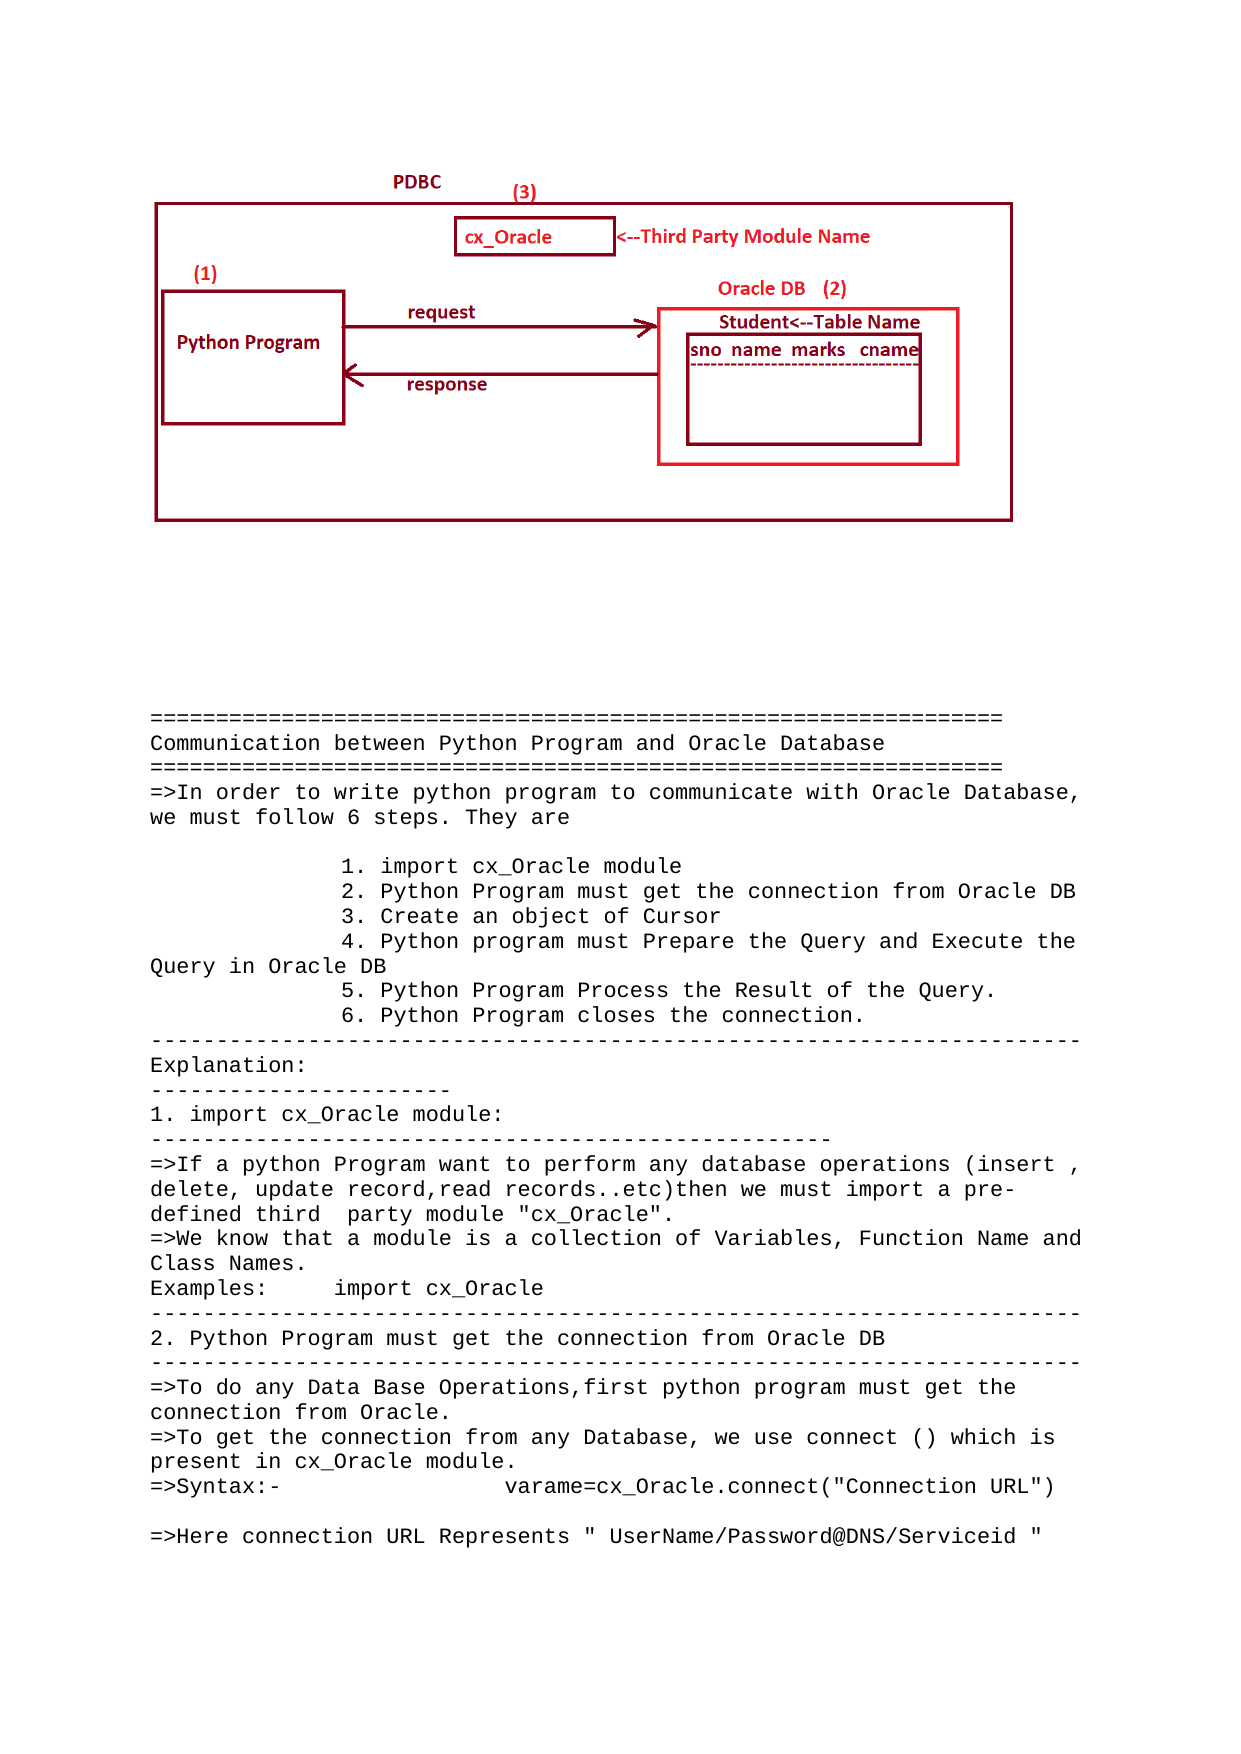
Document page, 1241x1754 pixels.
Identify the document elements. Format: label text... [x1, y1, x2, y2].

text ---------------------------------------------------- [150, 1128, 1090, 1153]
text ================================================================= [150, 707, 1090, 732]
text =>If a python Program want to perform any database operations (insert , delete, update record,read records..etc)then we must import a pre-defined third party module "cx_Oracle". [150, 1153, 1090, 1227]
text 1. import cx_Oracle module [150, 856, 1090, 880]
text =>To get the connection from any Database, we use connect () which is present in cx_Oracle module. [150, 1426, 1090, 1475]
text 4. Python program must Prepare the Query and Execute the Query in Oracle DB [150, 930, 1090, 979]
text Examples: import cx_Oracle [150, 1277, 1090, 1302]
text =>Here connection URL Represents " UserName/Password@DNS/Serviceid " [150, 1525, 1090, 1574]
text 3. Create an object of Cursor [150, 905, 1090, 930]
text =>Syntax:- varame=cx_Oracle.connect("Connection URL") [150, 1475, 1090, 1500]
text 6. Python Program closes the connection. [150, 1004, 1090, 1029]
picture [150, 150, 1091, 688]
text 5. Python Program Process the Result of the Query. [150, 979, 1090, 1004]
text -----------------------------------------------------------------------2. Python Program must get the connection from Oracle DB [150, 1302, 1090, 1351]
text =>In order to write python program to communicate with Oracle Database, we must follow 6 steps. They are [150, 781, 1090, 831]
text ================================================================= [150, 756, 1090, 781]
text 2. Python Program must get the connection from Oracle DB [150, 880, 1090, 905]
text -----------------------------------------------------------------------=>To do any Data Base Operations,first python program must get the connection from Oracle. [150, 1351, 1090, 1426]
text Communication between Python Program and Oracle Database [150, 732, 1090, 756]
text -----------------------------------------------------------------------Explanation: [150, 1029, 1090, 1079]
text 1. import cx_Oracle module: [150, 1103, 1090, 1128]
text ----------------------- [150, 1079, 1090, 1103]
text =>We know that a module is a collection of Variables, Function Name and Class Names. [150, 1227, 1090, 1277]
